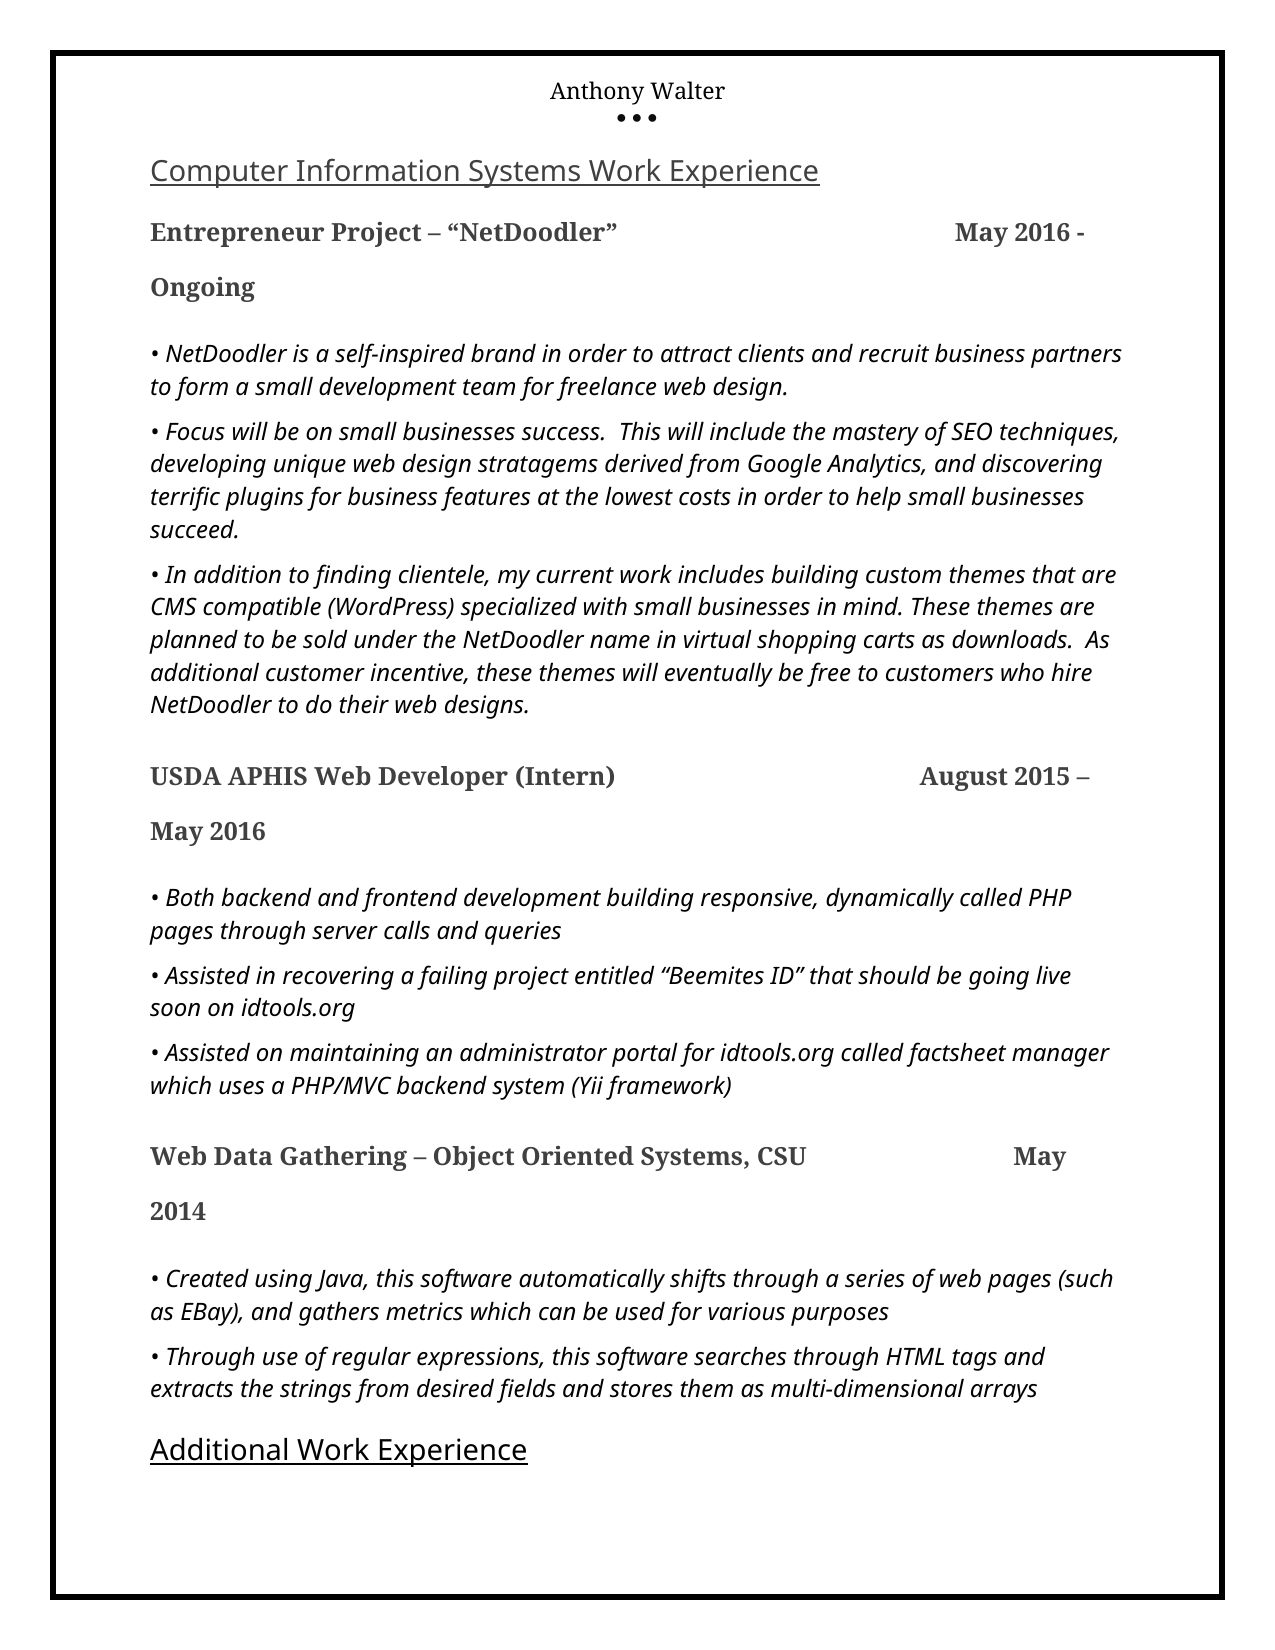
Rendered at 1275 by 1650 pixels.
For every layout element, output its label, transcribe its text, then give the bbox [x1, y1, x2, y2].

subtitle • Assisted on maintaining an administrator portal for idtools.org called factsheet manager which uses a PHP/MVC backend system (Yii framework) [150, 1036, 1125, 1101]
subtitle Entrepreneur Project – “NetDoodler” May 2016 - Ongoing [150, 214, 1125, 303]
subtitle Computer Information Systems Work Experience [150, 150, 1125, 190]
subtitle • Both backend and frontend development building responsive, dynamically called PHP pages through server calls and queries [150, 881, 1125, 946]
subtitle • In addition to finding clientele, my current work includes building custom themes that are CMS compatible (WordPress) specialized with small businesses in mind. These themes are planned to be sold under the NetDoodler name in virtual shopping carts as downloads. As additional customer incentive, these themes will eventually be free to customers who hire NetDoodler to do their web designs. [150, 558, 1125, 721]
subtitle • Focus will be on small businesses success. This will include the mastery of SEO techniques, developing unique web design stratagems derived from Google Analytics, and discovering terrific plugins for business features at the lowest costs in order to help small businesses succeed. [150, 415, 1125, 545]
subtitle Web Data Gathering – Object Oriented Systems, CSU May 2014 [150, 1139, 1125, 1228]
subtitle • Through use of regular expressions, this software searches through HTML tags and extracts the strings from desired fields and stores them as multi-dimensional arrays [150, 1339, 1125, 1404]
subtitle • Created using Java, this software automatically shifts through a series of web pages (such as EBay), and gathers metrics which can be used for various purposes [150, 1262, 1125, 1327]
subtitle Additional Work Experience [150, 1429, 1125, 1469]
subtitle USDA APHIS Web Developer (Intern) August 2015 – May 2016 [150, 758, 1125, 847]
subtitle • NetDoodler is a self-inspired brand in order to attract clients and recruit business partners to form a small development team for freelance web design. [150, 337, 1125, 402]
subtitle • Assisted in recovering a failing project entitled “Beemites ID” that should be going live soon on idtools.org [150, 958, 1125, 1024]
